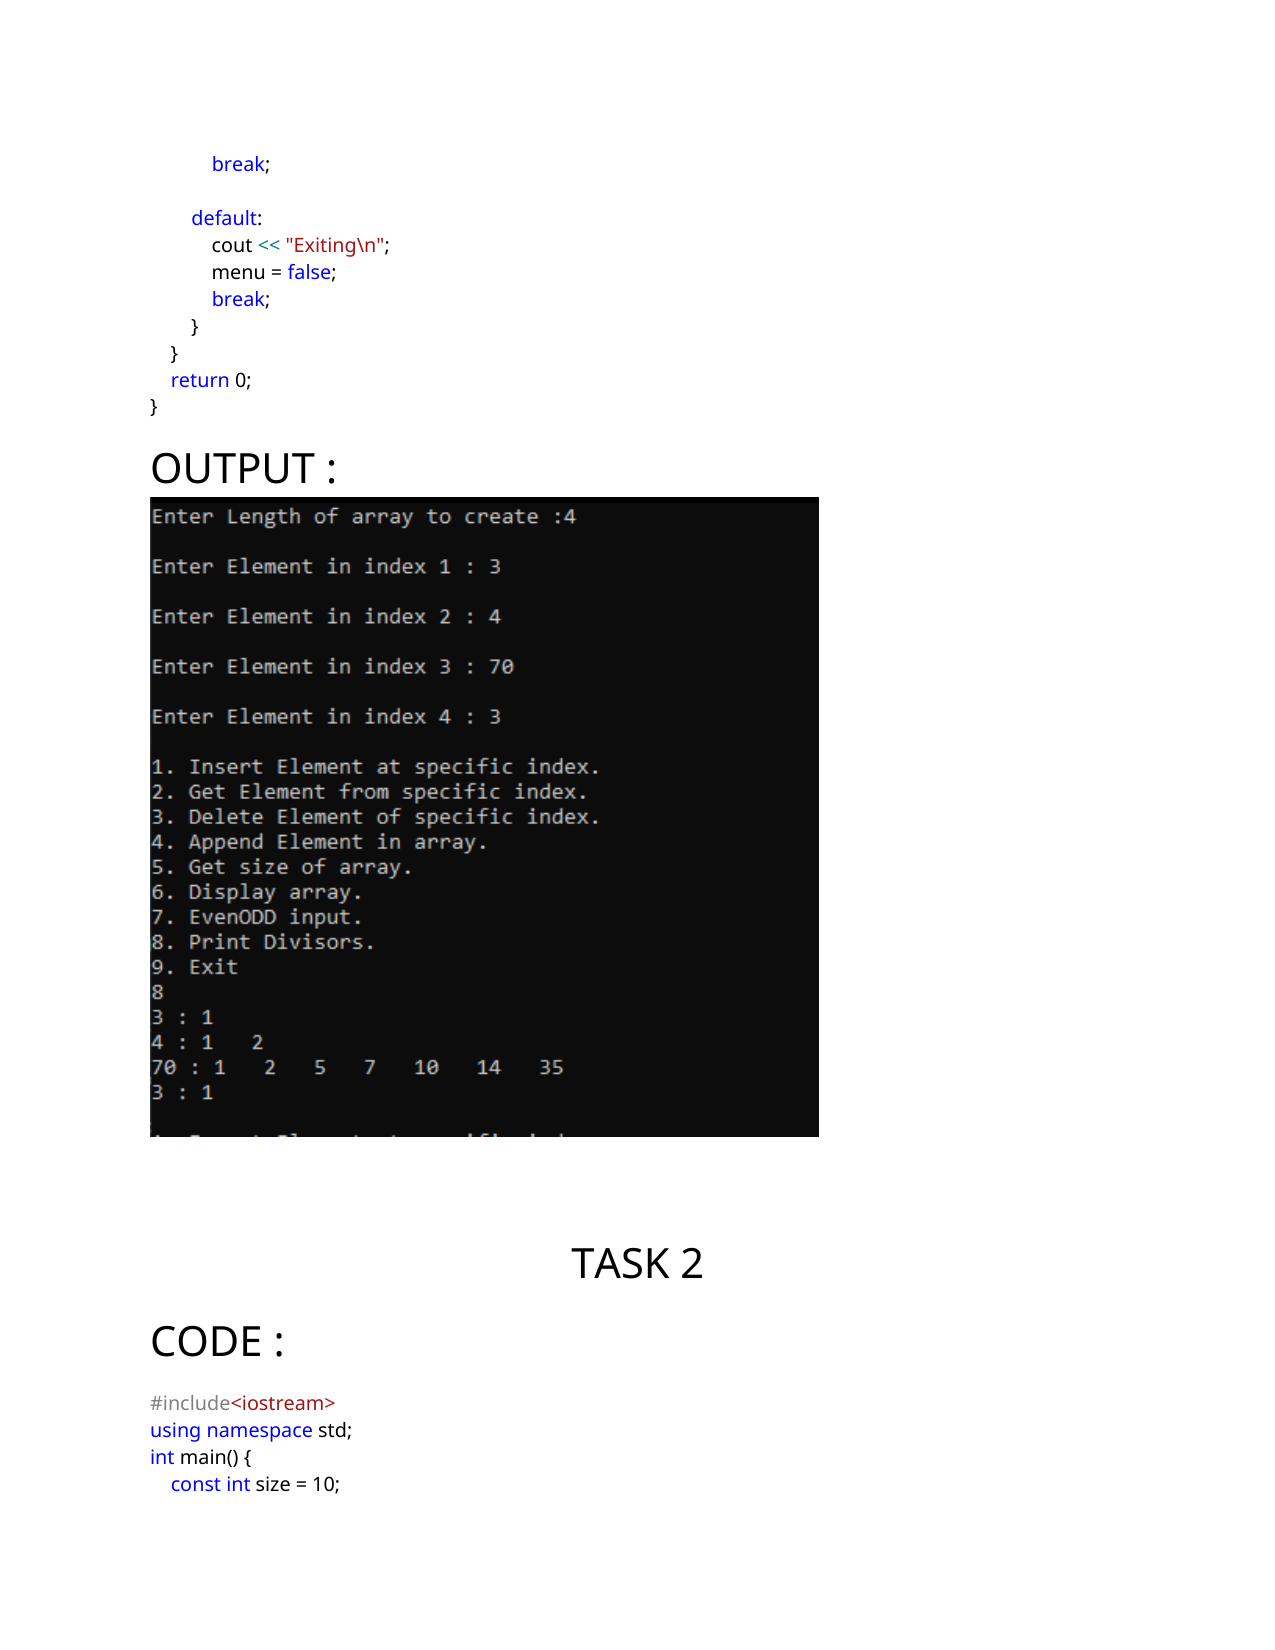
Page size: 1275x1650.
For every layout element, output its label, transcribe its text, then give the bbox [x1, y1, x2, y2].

text break; [150, 150, 1125, 177]
text } [150, 339, 1125, 366]
text menu = false; [150, 258, 1125, 285]
text TASK 2 [150, 1233, 1125, 1290]
text cout << "Exiting\n"; [150, 231, 1125, 258]
picture [150, 497, 819, 1137]
text int main() { [150, 1443, 1125, 1470]
text return 0; [150, 366, 1125, 393]
text } [150, 312, 1125, 339]
text CODE : [150, 1311, 1125, 1368]
text const int size = 10; [150, 1470, 1125, 1497]
text default: [150, 204, 1125, 231]
text } [150, 393, 1125, 420]
text break; [150, 285, 1125, 312]
text using namespace std; [150, 1416, 1125, 1443]
text #include<iostream> [150, 1389, 1125, 1416]
